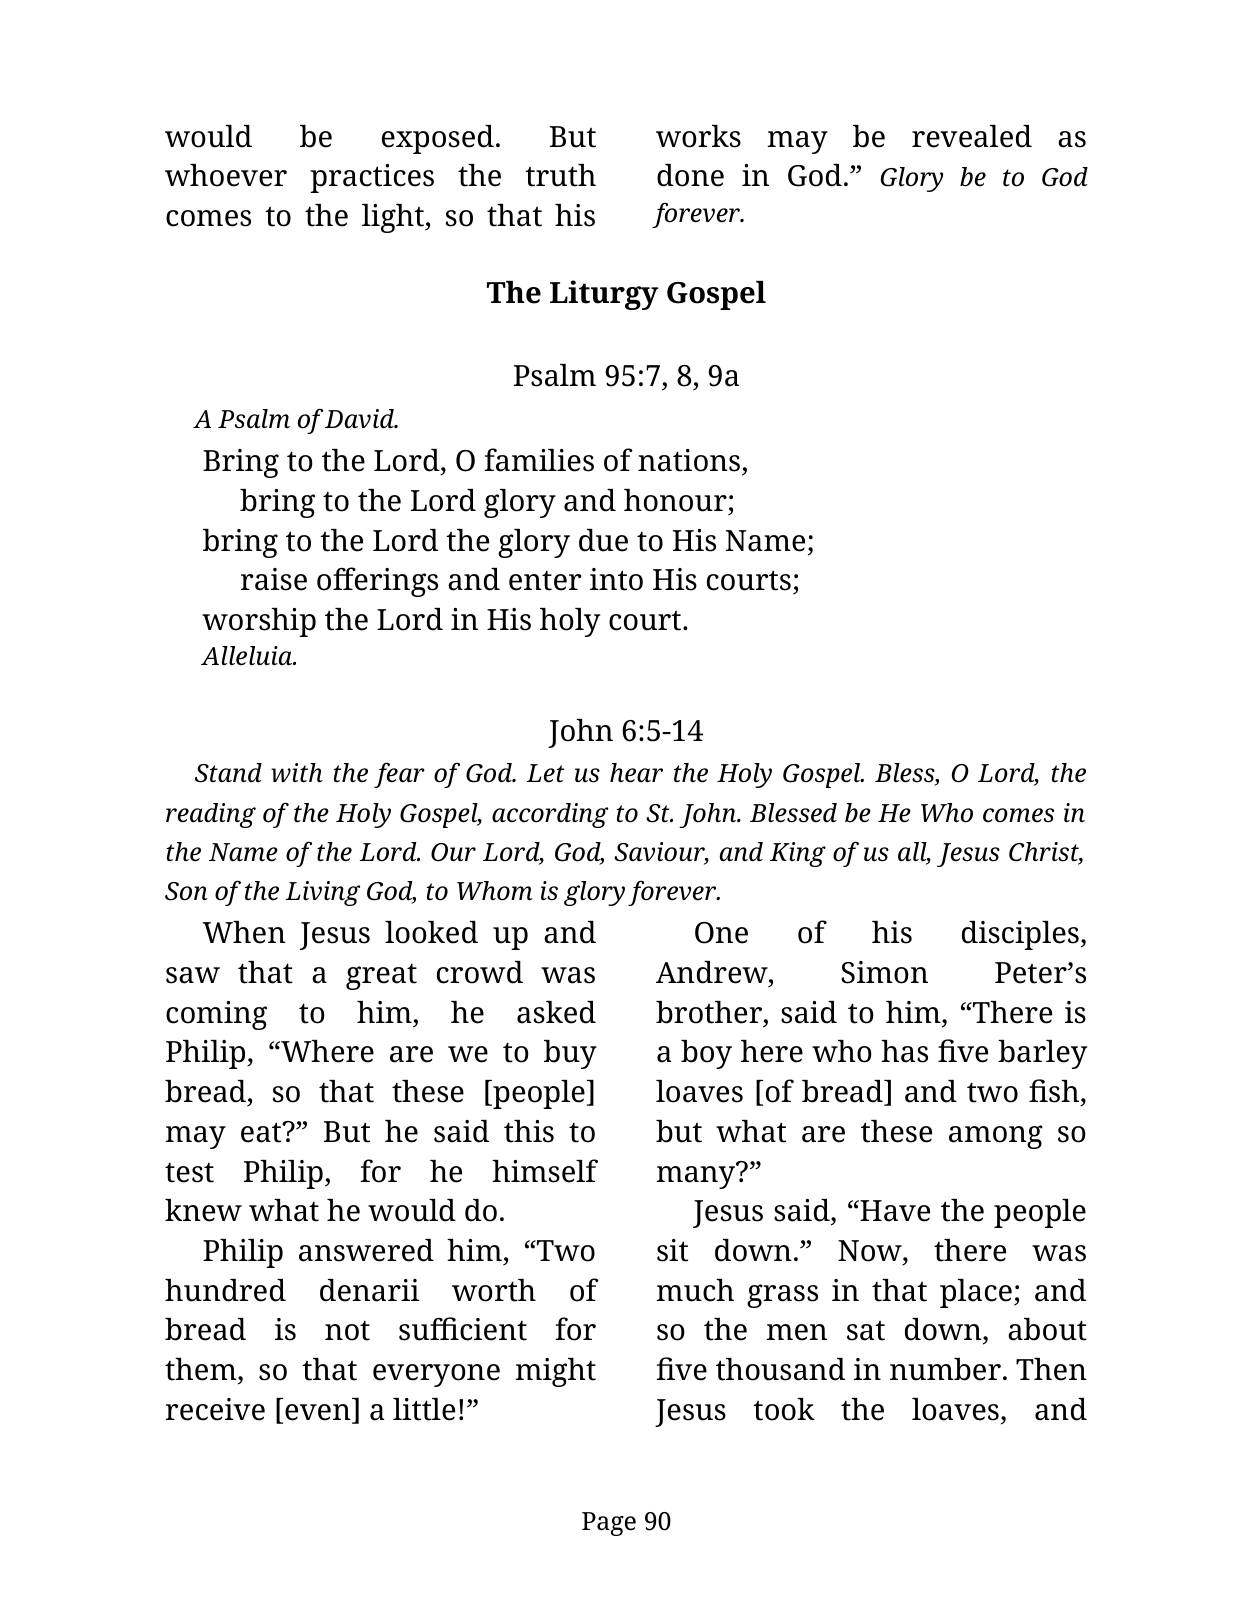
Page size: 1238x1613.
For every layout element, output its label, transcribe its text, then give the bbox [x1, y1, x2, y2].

text raise offerings and enter into His courts; [165, 559, 1087, 599]
subtitle The Liturgy Gospel [165, 272, 1087, 312]
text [165, 116, 597, 235]
text Alleluia. [165, 639, 1087, 673]
subtitle John 6:5-14 [165, 710, 1087, 750]
text bring to the Lord glory and honour; [165, 480, 1087, 520]
text When Jesus looked up and saw that a great crowd was coming to him, he asked Philip, “Where are we to buy bread, so that these [people] may eat?” But he said this to test Philip, for he himself knew what he would do. [165, 913, 597, 1230]
text worship the Lord in His holy court. [165, 599, 1087, 639]
text One of his disciples, Andrew, Simon Peter’s brother, said to him, “There is a boy here who has five barley loaves [of bread] and two fish, but what are these among so many?” [656, 913, 1087, 1191]
text Bring to the Lord, O families of nations, [165, 440, 1087, 480]
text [656, 1191, 1087, 1429]
text bring to the Lord the glory due to His Name; [165, 520, 1087, 559]
text Philip answered him, “Two hundred denarii worth of bread is not sufficient for them, so that everyone might receive [even] a little!” [165, 1230, 597, 1429]
text A Psalm of David. [165, 401, 1087, 435]
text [656, 116, 1087, 229]
subtitle Psalm 95:7, 8, 9a [165, 356, 1087, 395]
text Stand with the fear of God. Let us hear the Holy Gospel. Bless, O Lord, the reading of the Holy Gospel, according to St. John. Blessed be He Who comes in the Name of the Lord. Our Lord, God, Saviour, and King of us all, Jesus Christ, Son of the Living God, to Whom is glory forever. [165, 756, 1087, 908]
